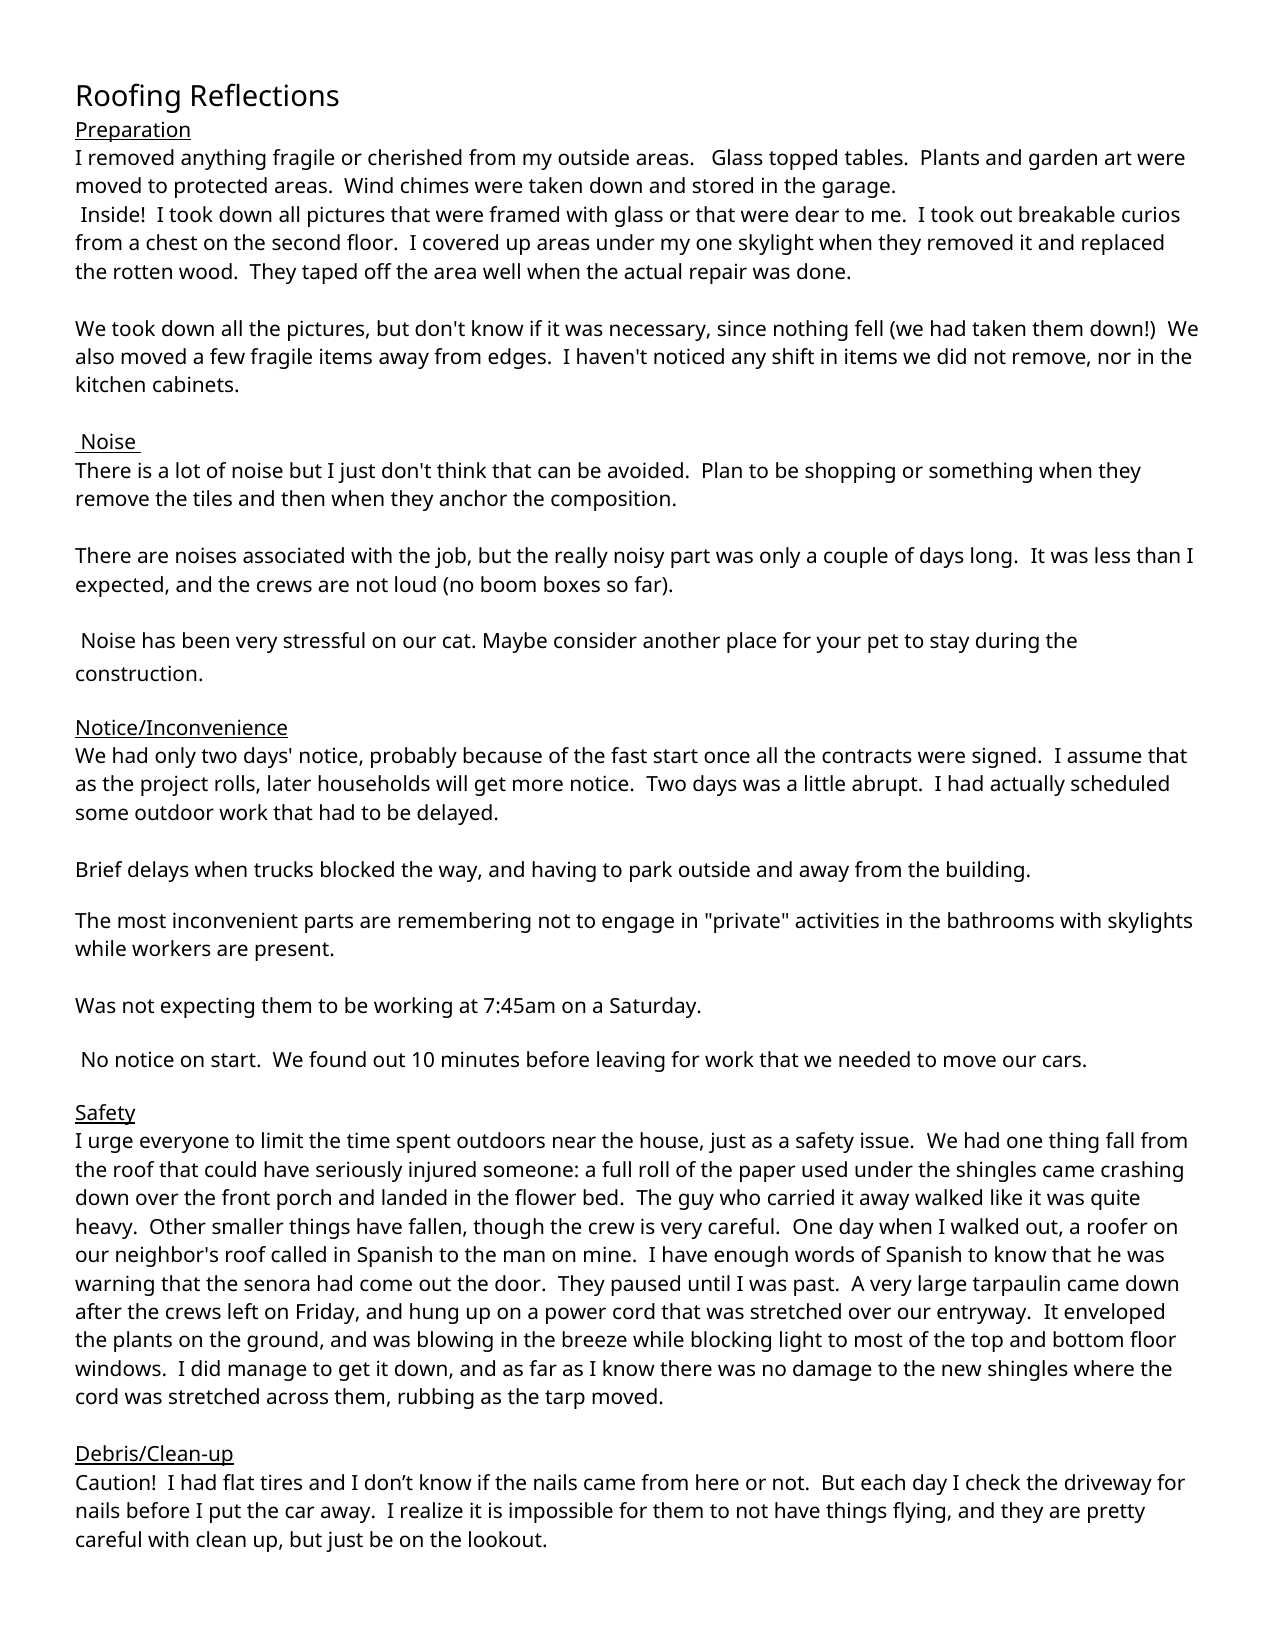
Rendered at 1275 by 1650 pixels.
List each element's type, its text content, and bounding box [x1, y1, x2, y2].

text There is a lot of noise but I just don't think that can be avoided. Plan to be shopping or something when they remove the tiles and then when they anchor the composition. [75, 456, 1200, 513]
text Was not expecting them to be working at 7:45am on a Saturday. [75, 991, 1200, 1020]
text Preparation [75, 115, 1200, 143]
text No notice on start. We found out 10 minutes before leaving for work that we needed to move our cars. [75, 1045, 1200, 1073]
text Notice/Inconvenience [75, 713, 1200, 741]
text Noise [75, 427, 1200, 456]
text I removed anything fragile or cherished from my outside areas. Glass topped tables. Plants and garden art were moved to protected areas. Wind chimes were taken down and stored in the garage. [75, 143, 1200, 200]
text Caution! I had flat tires and I don’t know if the nails came from here or not. But each day I check the driveway for nails before I put the car away. I realize it is impossible for them to not have things flying, and they are pretty careful with clean up, but just be on the lookout. [75, 1468, 1200, 1553]
text Debris/Clean-up [75, 1439, 1200, 1468]
text Noise has been very stressful on our cat. Maybe consider another place for your pet to stay during the construction. [75, 627, 1200, 688]
text Inside! I took down all pictures that were framed with glass or that were dear to me. I took out breakable curios from a chest on the second floor. I covered up areas under my one skylight when they removed it and replaced the rotten wood. They taped off the area well when the actual repair was done. [75, 200, 1200, 285]
text Safety [75, 1098, 1200, 1127]
text The most inconvenient parts are remembering not to engage in "private" activities in the bathrooms with skylights while workers are present. [75, 906, 1200, 963]
text Roofing Reflections [75, 75, 1200, 115]
text We took down all the pictures, but don't know if it was necessary, since nothing fell (we had taken them down!) We also moved a few fragile items away from edges. I haven't noticed any shift in items we did not remove, nor in the kitchen cabinets. [75, 314, 1200, 399]
text There are noises associated with the job, but the really noisy part was only a couple of days long. It was less than I expected, and the crews are not loud (no boom boxes so far). [75, 541, 1200, 598]
text I urge everyone to limit the time spent outdoors near the house, just as a safety issue. We had one thing fall from the roof that could have seriously injured someone: a full roll of the paper used under the shingles came crashing down over the front porch and landed in the flower bed. The guy who carried it away walked like it was quite heavy. Other smaller things have fallen, though the crew is very careful. One day when I walked out, a roofer on our neighbor's roof called in Spanish to the man on mine. I have enough words of Spanish to know that he was warning that the senora had come out the door. They paused until I was past. A very large tarpaulin came down after the crews left on Friday, and hung up on a power cord that was stretched over our entryway. It enveloped the plants on the ground, and was blowing in the breeze while blocking light to most of the top and bottom floor windows. I did manage to get it down, and as far as I know there was no damage to the new shingles where the cord was stretched across them, rubbing as the tarp moved. [75, 1127, 1200, 1411]
text We had only two days' notice, probably because of the fast start once all the contracts were signed. I assume that as the project rolls, later households will get more notice. Two days was a little abrupt. I had actually scheduled some outdoor work that had to be delayed. [75, 741, 1200, 826]
text Brief delays when trucks blocked the way, and having to park outside and away from the building. [75, 855, 1200, 883]
